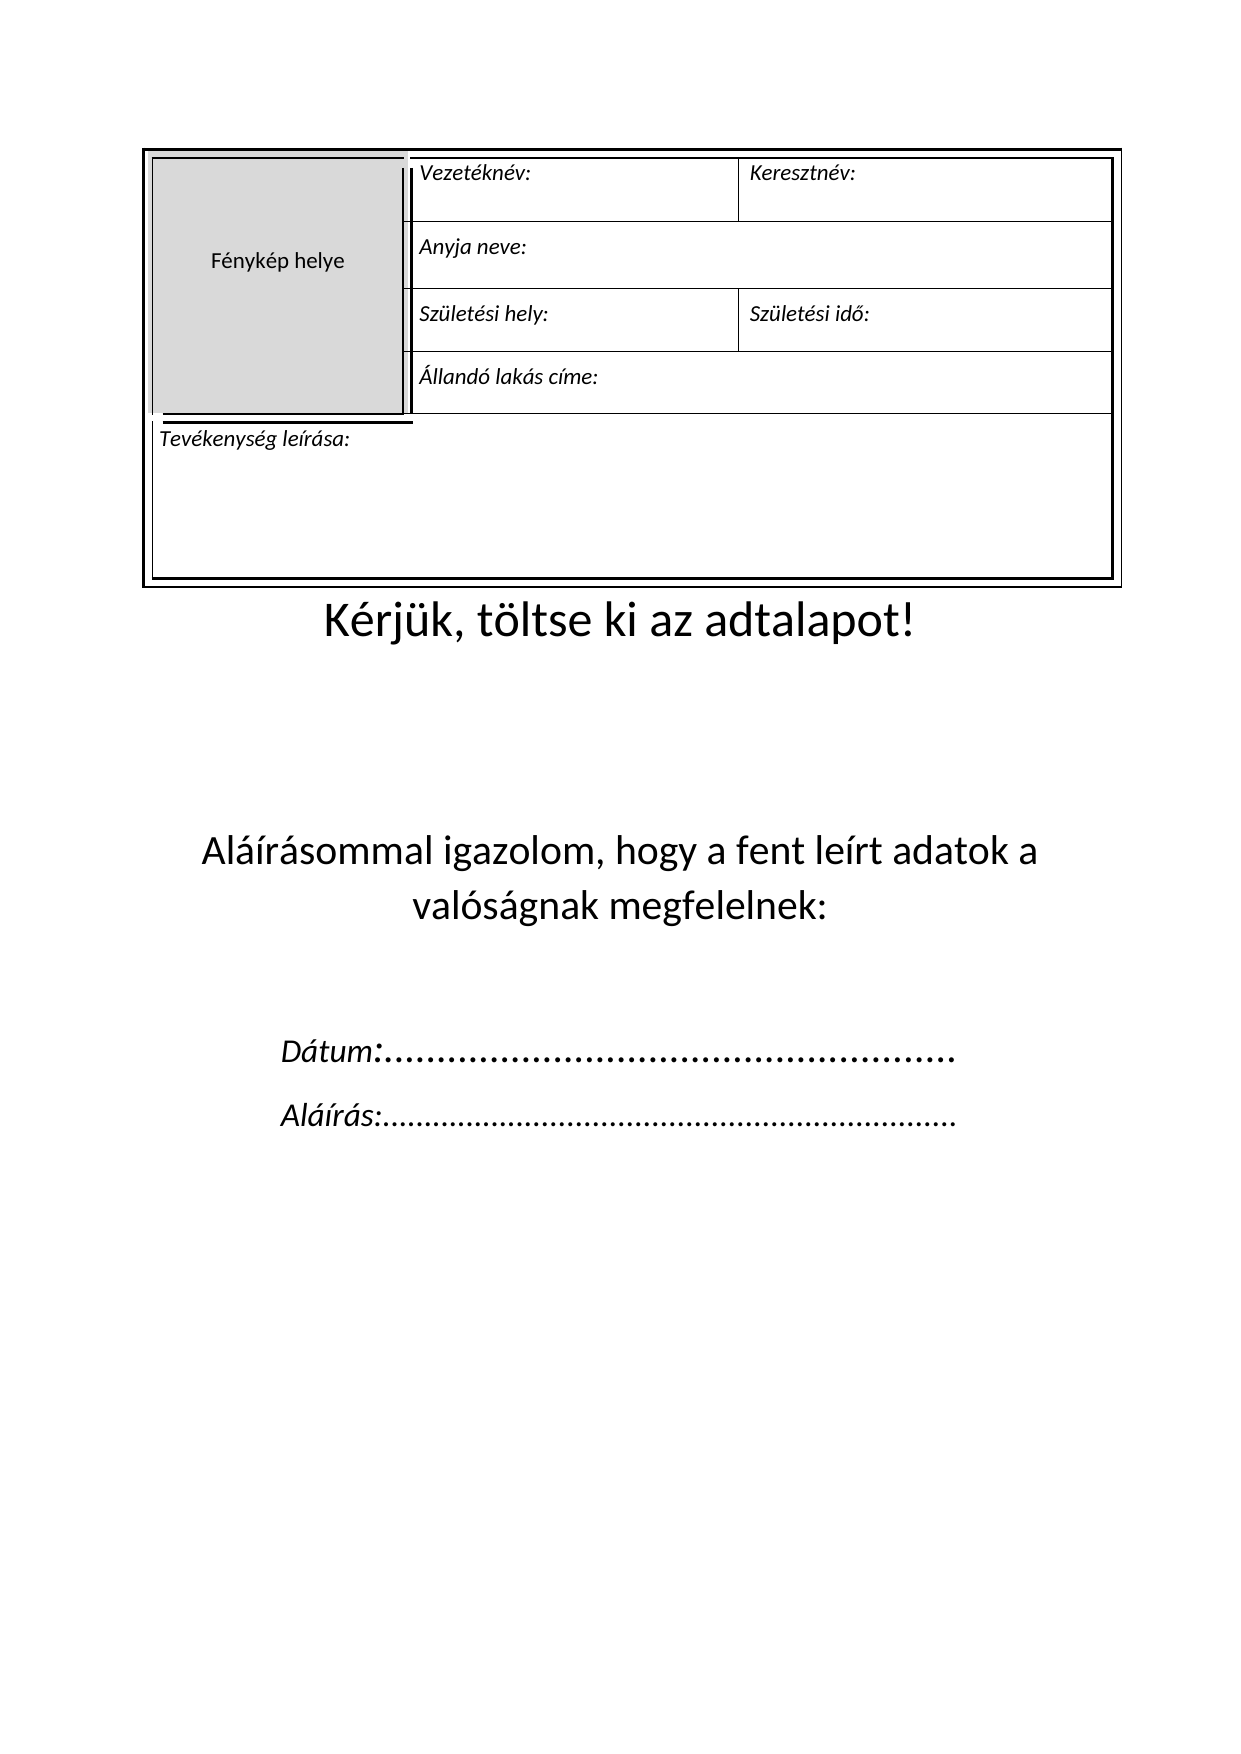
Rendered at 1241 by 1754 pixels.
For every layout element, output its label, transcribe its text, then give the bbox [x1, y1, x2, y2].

table_cell Születési hely: [413, 289, 738, 351]
text Aláírás: [148, 1094, 1093, 1134]
table_cell Anyja neve: [413, 222, 1111, 288]
text Kérjük, töltse ki az adtalapot! [148, 588, 1093, 649]
table_cell Állandó lakás címe: [413, 352, 1111, 413]
text Dátum: [148, 1022, 1093, 1073]
table_cell Születési idő: [739, 289, 1111, 351]
text Aláírásommal igazolom, hogy a fent leírt adatok a valóságnak megfelelnek: [148, 824, 1093, 930]
table_header Fénykép helye [148, 151, 408, 413]
table_header Keresztnév: [738, 151, 1117, 221]
table_header Vezetéknév: [408, 151, 738, 221]
table_cell Tevékenység leírása: [148, 413, 1111, 577]
